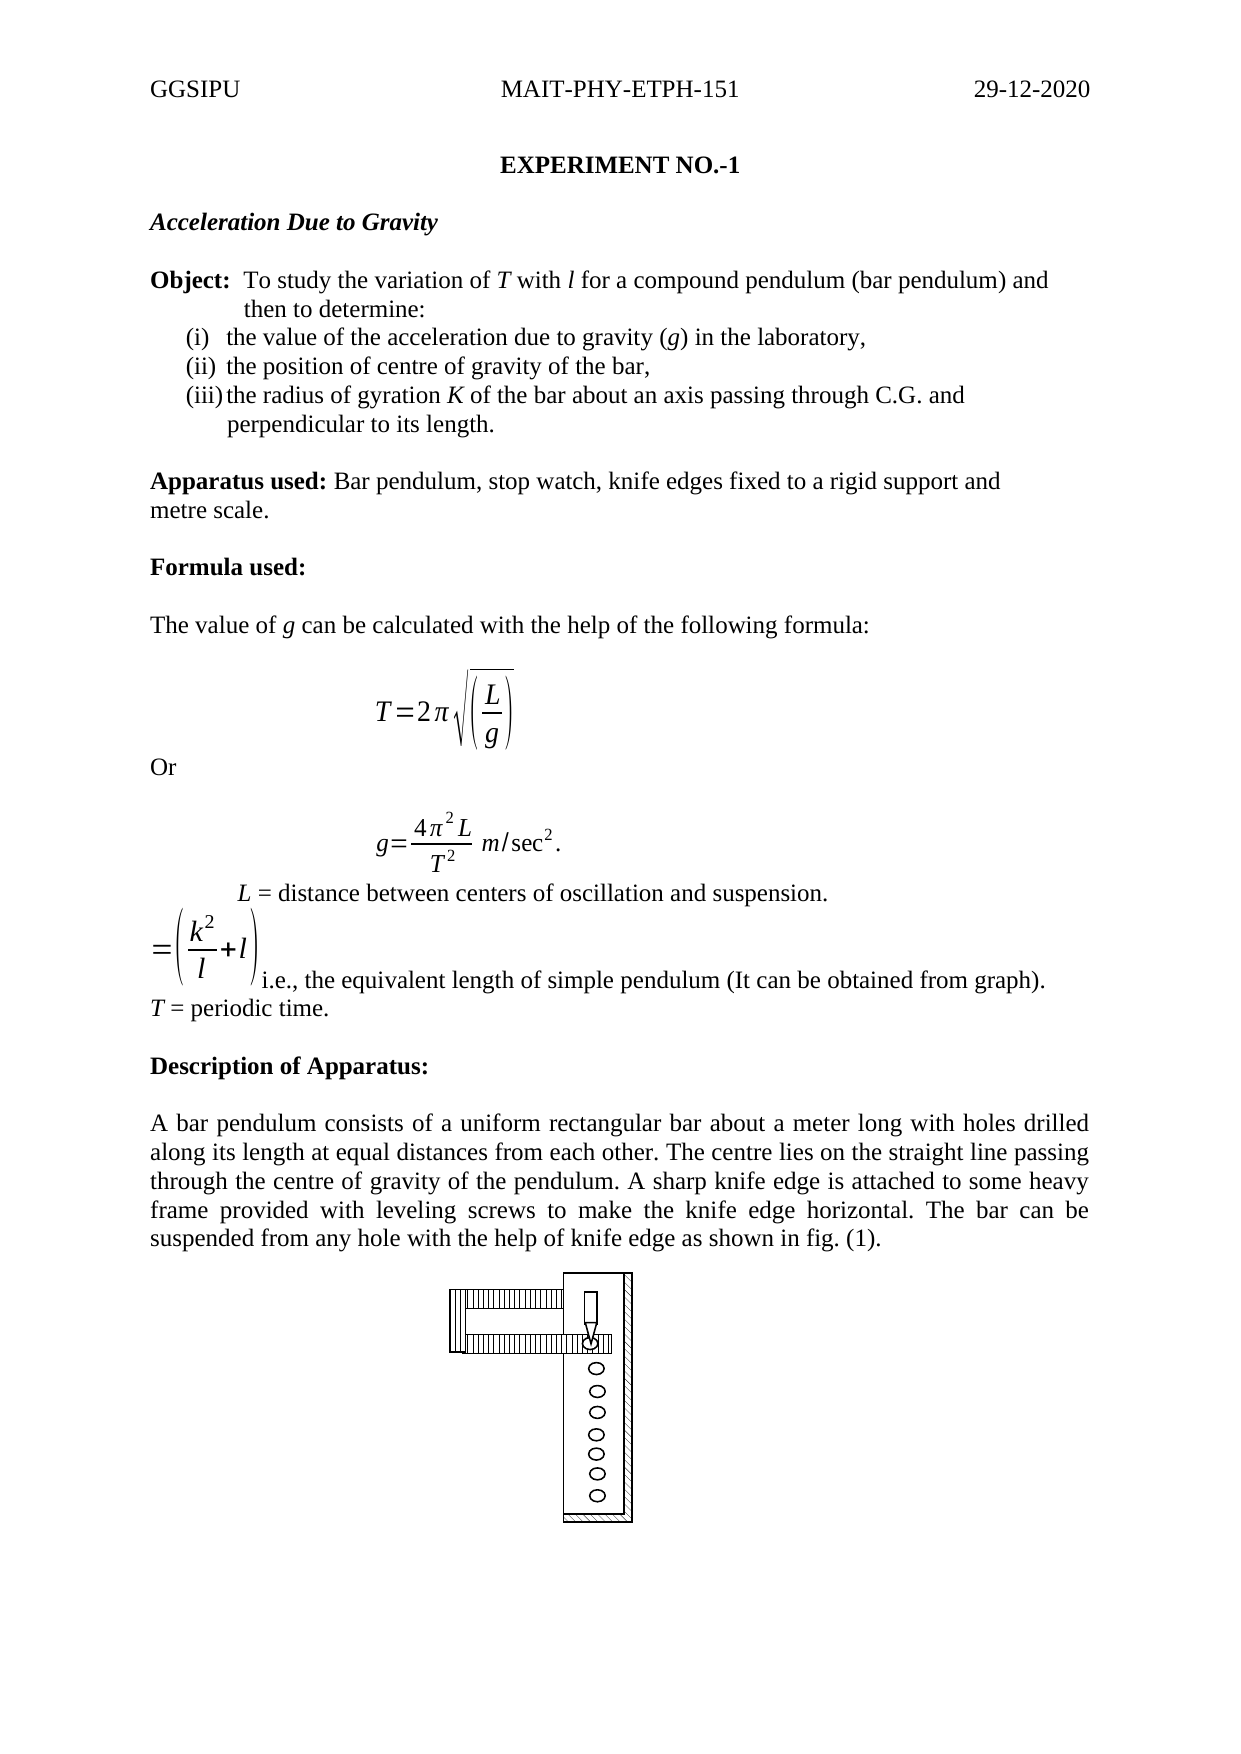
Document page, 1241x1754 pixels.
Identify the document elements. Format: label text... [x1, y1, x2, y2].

text A bar pendulum consists of a uniform rectangular bar about a meter long with holes drilled along its length at equal distances from each other. The centre lies on the straight line passing through the centre of gravity of the pendulum. A sharp knife edge is attached to some heavy frame provided with leveling screws to make the knife edge horizontal. The bar can be suspended from any hole with the help of knife edge as shown in fig. (1). [150, 1108, 1090, 1252]
text T = periodic time. [150, 993, 1090, 1022]
text The value of g can be calculated with the help of the following formula: [150, 610, 1090, 639]
text EXPERIMENT NO.-1 [150, 150, 1090, 179]
text i.e., the equivalent length of simple pendulum (It can be obtained from graph). [150, 907, 1090, 993]
list the position of centre of gravity of the bar, [186, 351, 1090, 380]
text metre scale. [150, 495, 1090, 524]
text Description of Apparatus: [150, 1051, 1090, 1080]
text Acceleration Due to Gravity [150, 207, 1090, 236]
text Formula used: [150, 552, 1090, 581]
list the value of the acceleration due to gravity (g) in the laboratory, [186, 322, 1090, 351]
text Object: To study the variation of T with l for a compound pendulum (bar pendulum) and then to determine: [150, 265, 1090, 322]
text Apparatus used: Bar pendulum, stop watch, knife edges fixed to a rigid support and [150, 466, 1090, 495]
text L = distance between centers of oscillation and suspension. [150, 878, 1090, 907]
list the radius of gyration K of the bar about an axis passing through C.G. and perpendicular to its length. [186, 380, 1090, 437]
text Or [150, 752, 1090, 781]
